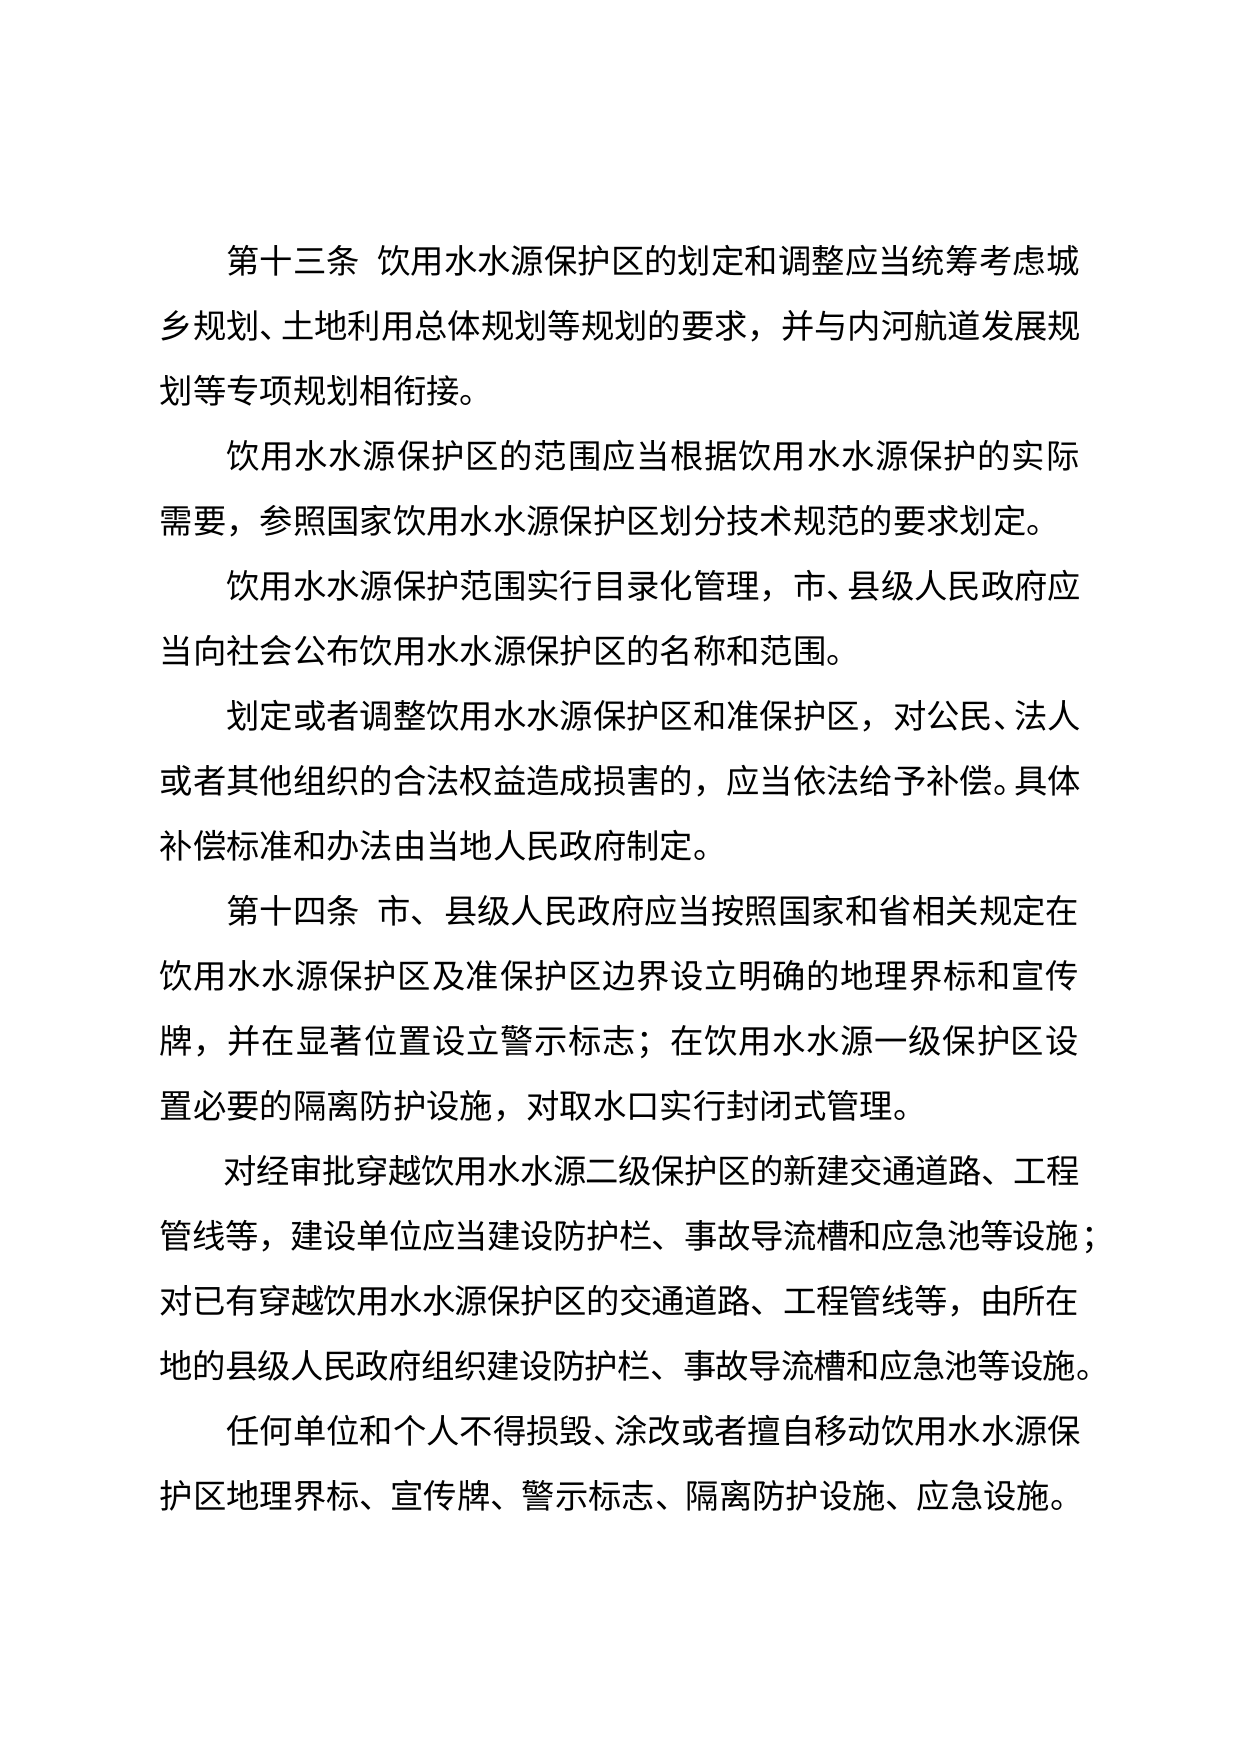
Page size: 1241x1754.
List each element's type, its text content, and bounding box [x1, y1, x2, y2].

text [159, 227, 1081, 357]
text 饮用水水源准保护区的划定和管理按照国家、省有关法律、法规执行。 [159, 357, 1081, 487]
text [159, 1397, 1081, 1527]
text 饮用水水源保护范围实行目录化管理，市、县级人民政府应当向社会公布饮用水水源保护区的名称和范围。 [159, 812, 1081, 942]
text 第十四条 市、县级人民政府应当按照国家和省相关规定在饮用水水源保护区及准保护区边界设立明确的地理界标和宣传牌，并在显著位置设立警示标志；在饮用水水源一级保护区设置必要的隔离防护设施，对取水口实行封闭式管理。 [159, 1137, 1081, 1397]
text 划定或者调整饮用水水源保护区和准保护区，对公民、法人或者其他组织的合法权益造成损害的，应当依法给予补偿。具体补偿标准和办法由当地人民政府制定。 [159, 942, 1081, 1137]
text 第十三条 饮用水水源保护区的划定和调整应当统筹考虑城乡规划、土地利用总体规划等规划的要求，并与内河航道发展规划等专项规划相衔接。 [159, 487, 1081, 682]
text 饮用水水源保护区的范围应当根据饮用水水源保护的实际需要，参照国家饮用水水源保护区划分技术规范的要求划定。 [159, 682, 1081, 812]
